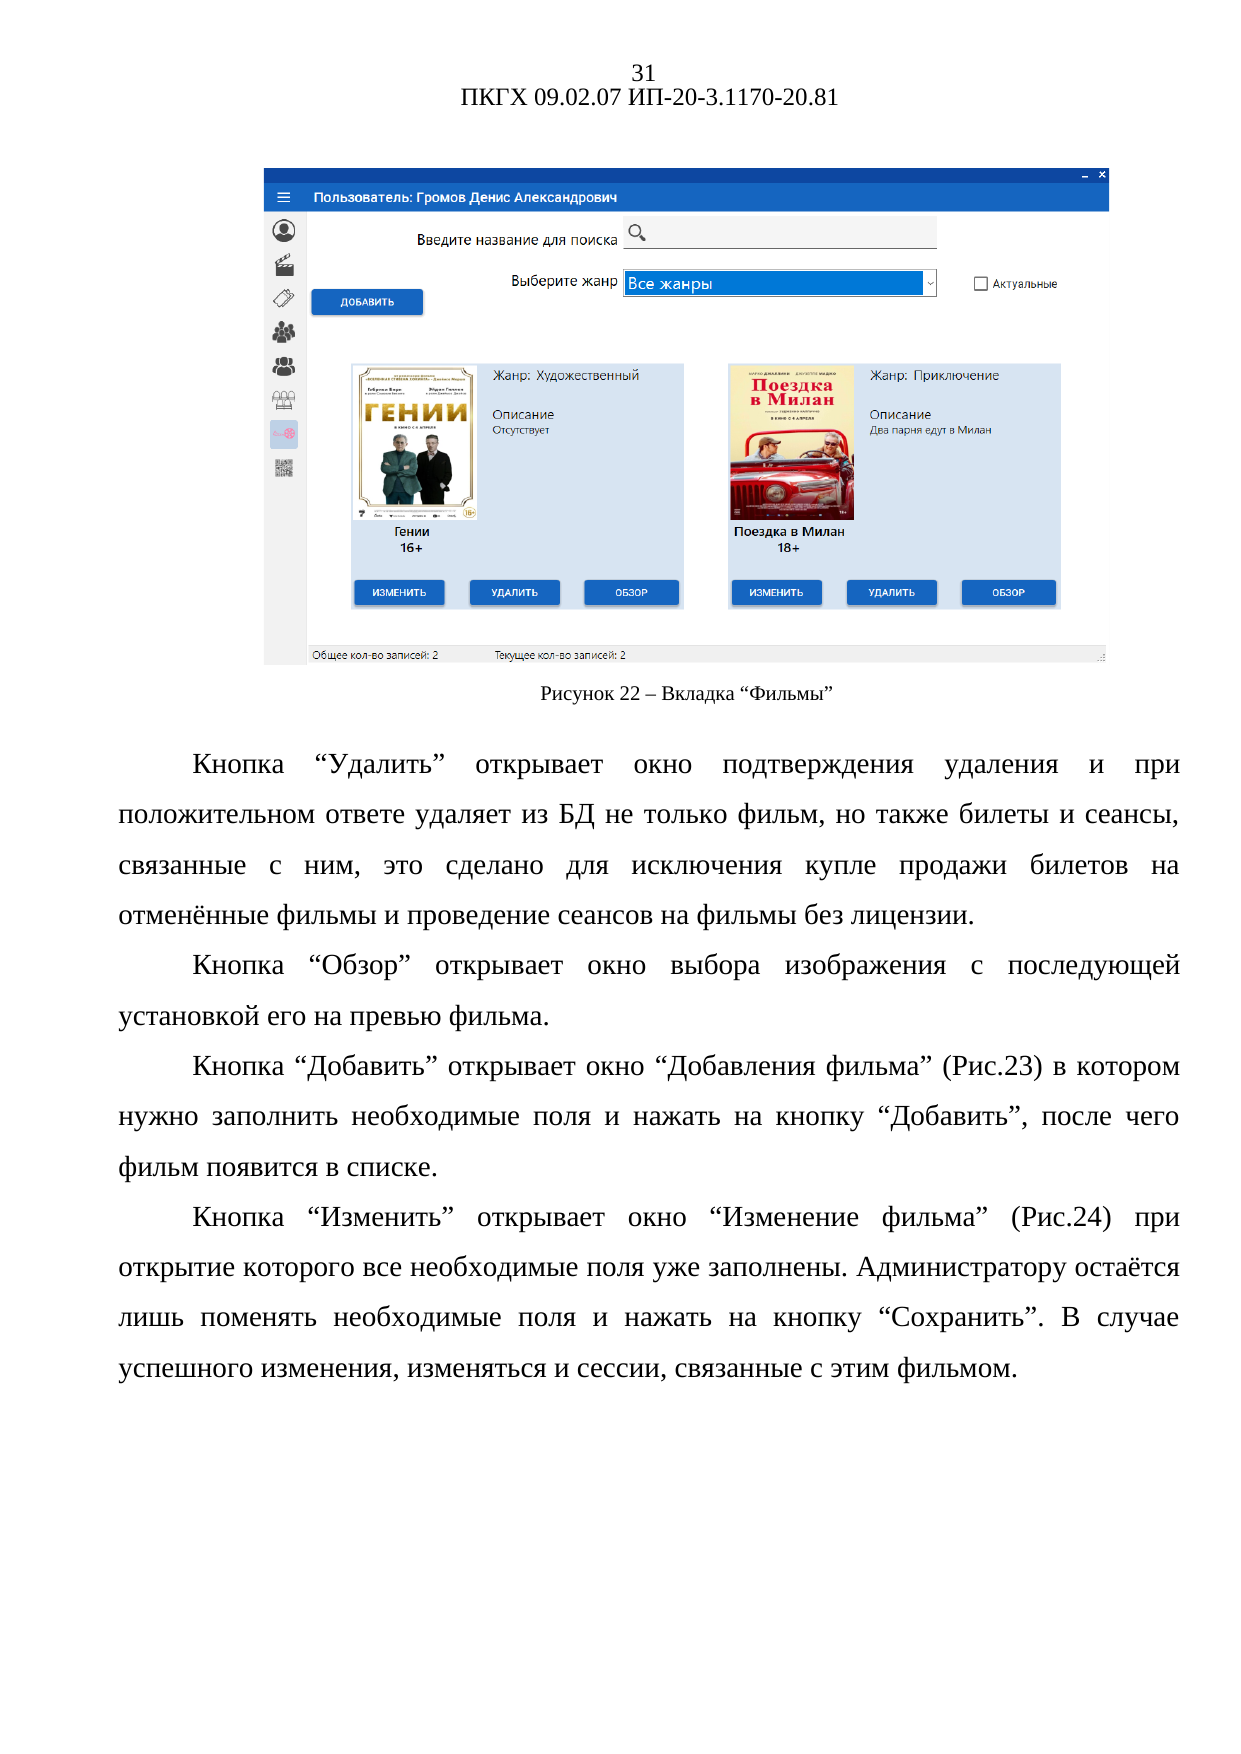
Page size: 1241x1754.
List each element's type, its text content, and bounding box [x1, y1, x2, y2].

text Кнопка “Добавить” открывает окно “Добавления фильма” (Рис.23) в котором нужно заполнить необходимые поля и нажать на кнопку “Добавить”, после чего фильм появится в списке. [118, 1048, 1181, 1182]
text Кнопка “Обзор” открывает окно выбора изображения с последующей установкой его на превью фильма. [118, 947, 1181, 1031]
text Рисунок 22 – Вкладка “Фильмы” [118, 681, 1181, 705]
text Кнопка “Удалить” открывает окно подтверждения удаления и при положительном ответе удаляет из БД не только фильм, но также билеты и сеансы, связанные с ним, это сделано для исключения купле продажи билетов на отменённые фильмы и проведение сеансов на фильмы без лицензии. [118, 746, 1181, 931]
picture [263, 168, 1110, 665]
text Кнопка “Изменить” открывает окно “Изменение фильма” (Рис.24) при открытие которого все необходимые поля уже заполнены. Администратору остаётся лишь поменять необходимые поля и нажать на кнопку “Сохранить”. В случае успешного изменения, изменяться и сессии, связанные с этим фильмом. [118, 1199, 1181, 1383]
